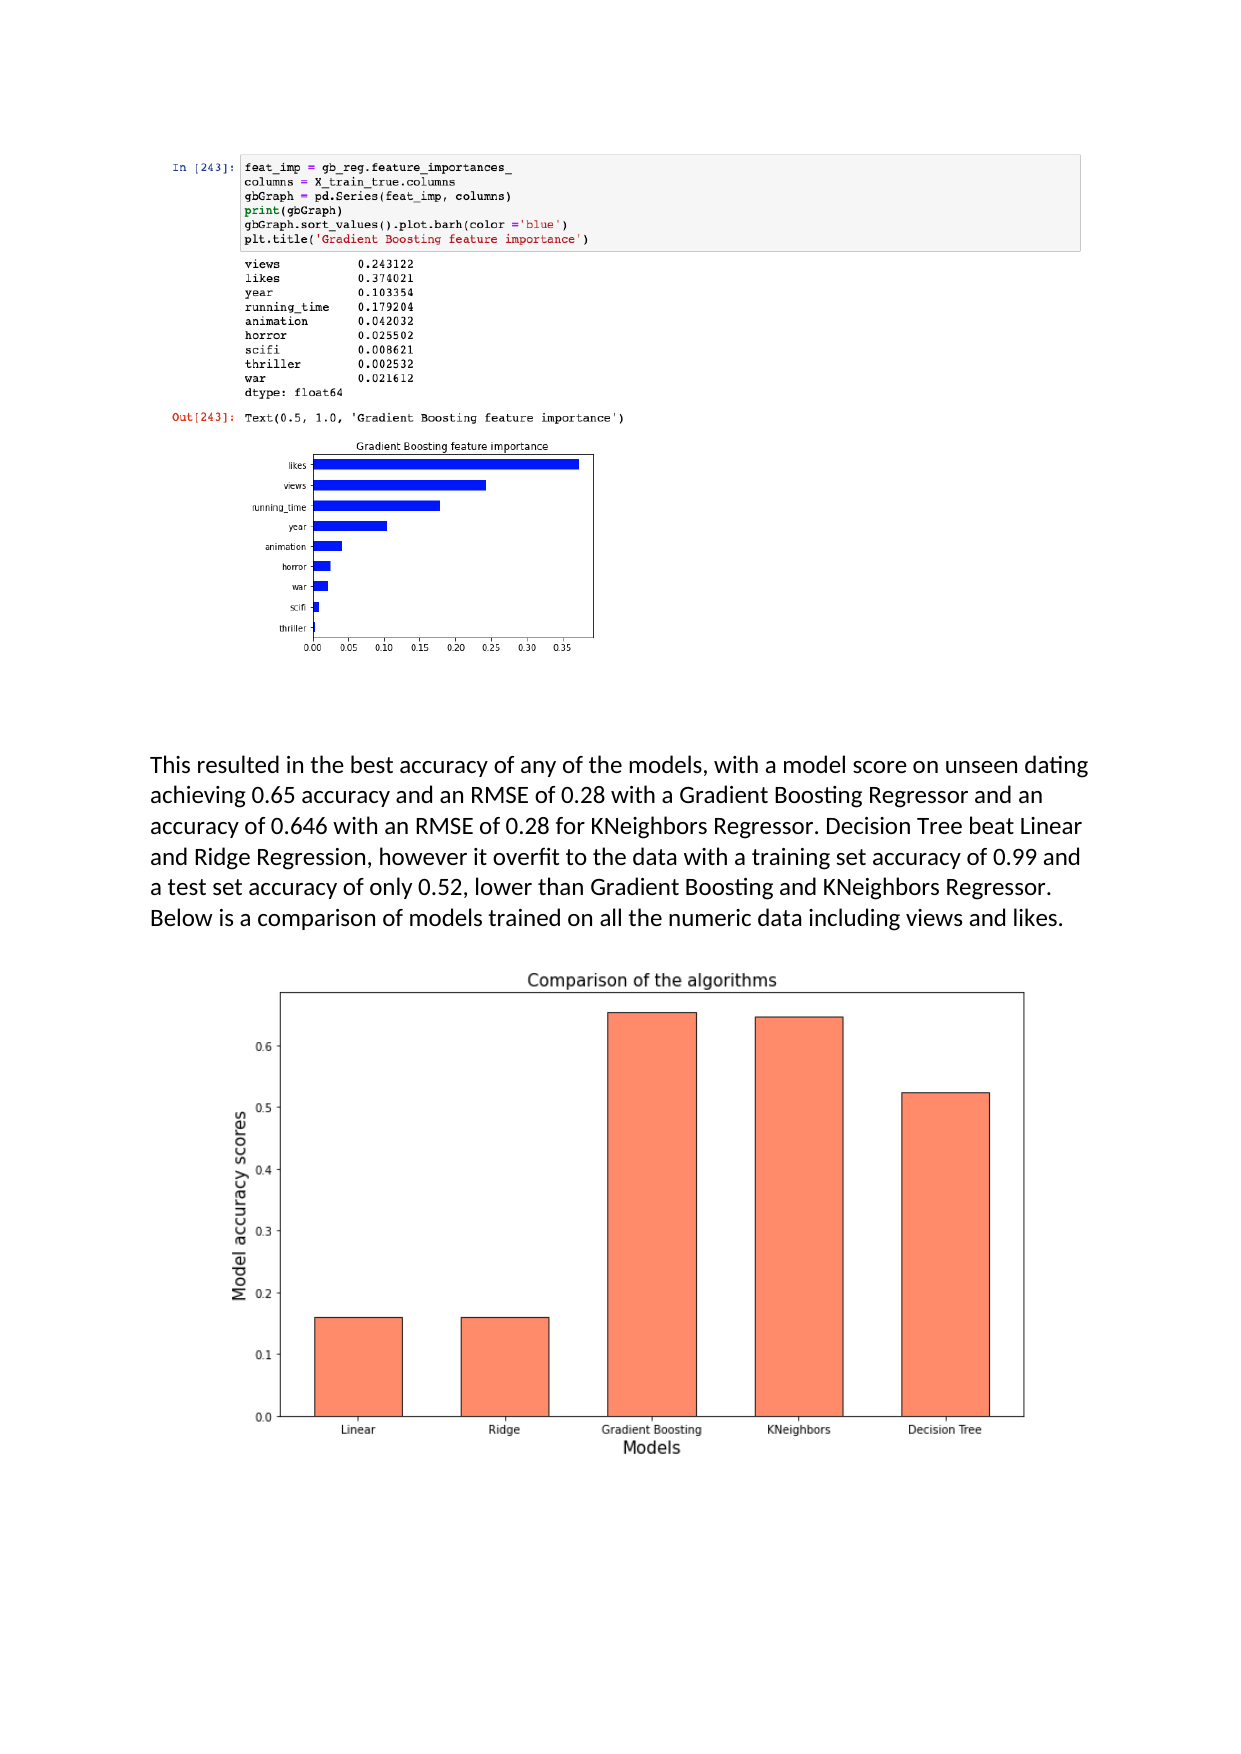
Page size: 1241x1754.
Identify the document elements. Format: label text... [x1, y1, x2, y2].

text This resulted in the best accuracy of any of the models, with a model score on unseen dating achieving 0.65 accuracy and an RMSE of 0.28 with a Gradient Boosting Regressor and an accuracy of 0.646 with an RMSE of 0.28 for KNeighbors Regressor. Decision Tree beat Linear and Ridge Regression, however it overfit to the data with a training set accuracy of 0.99 and a test set accuracy of only 0.52, lower than Gradient Boosting and KNeighbors Regressor. Below is a comparison of models trained on all the numeric data including views and likes. [150, 749, 1090, 932]
picture [150, 150, 1090, 658]
picture [150, 962, 1090, 1465]
